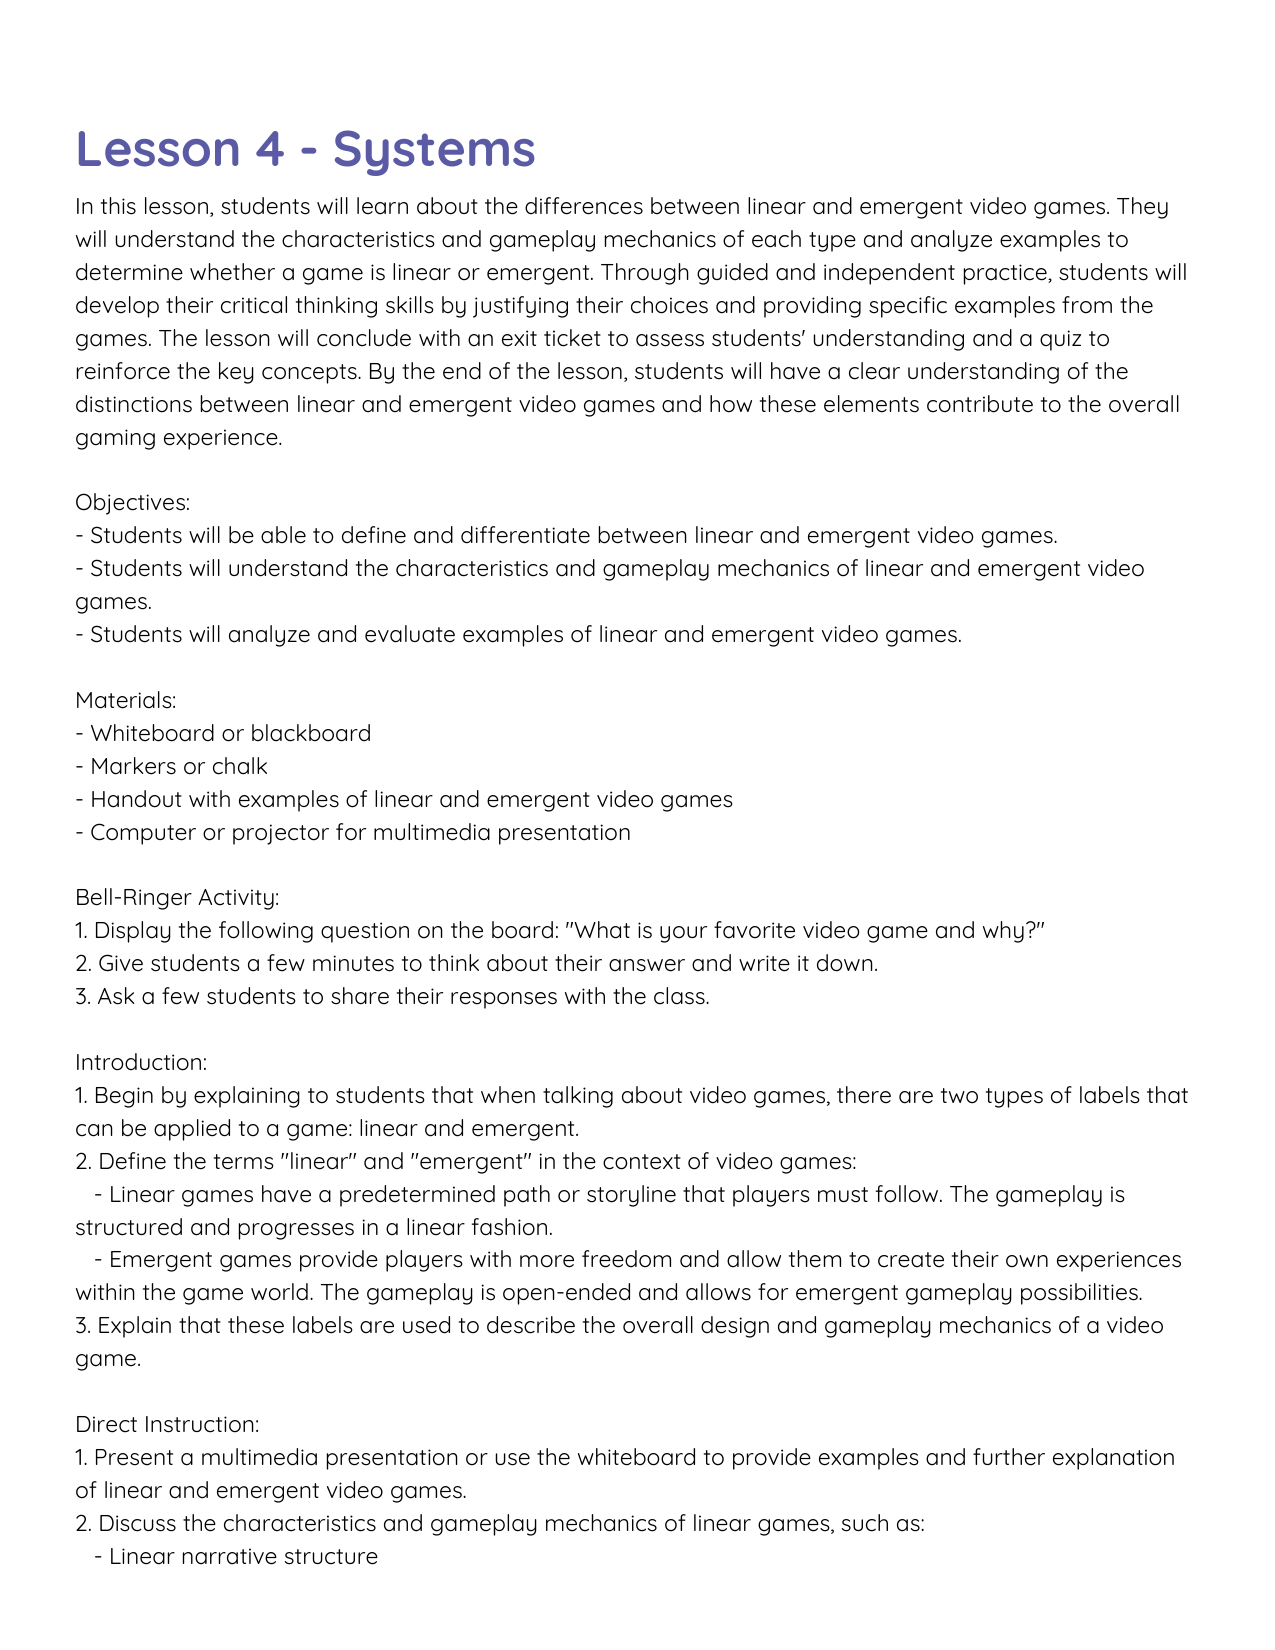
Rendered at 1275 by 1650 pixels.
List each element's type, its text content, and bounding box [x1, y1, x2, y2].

title Lesson 4 - Systems [75, 117, 1200, 179]
text - Handout with examples of linear and emergent video games [75, 784, 1200, 813]
text 1. Begin by explaining to students that when talking about video games, there are two types of labels that can be applied to a game: linear and emergent. [75, 1080, 1200, 1142]
text - Emergent games provide players with more freedom and allow them to create their own experiences within the game world. The gameplay is open-ended and allows for emergent gameplay possibilities. [75, 1245, 1200, 1307]
text 2. Define the terms "linear" and "emergent" in the context of video games: [75, 1146, 1200, 1175]
text 2. Discuss the characteristics and gameplay mechanics of linear games, such as: [75, 1508, 1200, 1537]
text Bell-Ringer Activity: [75, 883, 1200, 912]
text - Linear games have a predetermined path or storyline that players must follow. The gameplay is structured and progresses in a linear fashion. [75, 1179, 1200, 1241]
text 1. Display the following question on the board: "What is your favorite video game and why?" [75, 916, 1200, 944]
text 3. Explain that these labels are used to describe the overall design and gameplay mechanics of a video game. [75, 1311, 1200, 1372]
text Materials: [75, 685, 1200, 714]
text 2. Give students a few minutes to think about their answer and write it down. [75, 949, 1200, 977]
text - Linear narrative structure [75, 1541, 1200, 1570]
text 3. Ask a few students to share their responses with the class. [75, 982, 1200, 1010]
text - Students will analyze and evaluate examples of linear and emergent video games. [75, 619, 1200, 648]
text - Whiteboard or blackboard [75, 718, 1200, 747]
text In this lesson, students will learn about the differences between linear and emergent video games. They will understand the characteristics and gameplay mechanics of each type and analyze examples to determine whether a game is linear or emergent. Through guided and independent practice, students will develop their critical thinking skills by justifying their choices and providing specific examples from the games. The lesson will conclude with an exit ticket to assess students' understanding and a quiz to reinforce the key concepts. By the end of the lesson, students will have a clear understanding of the distinctions between linear and emergent video games and how these elements contribute to the overall gaming experience. [75, 192, 1200, 451]
text Introduction: [75, 1047, 1200, 1076]
text - Students will be able to define and differentiate between linear and emergent video games. [75, 521, 1200, 549]
text - Markers or chalk [75, 751, 1200, 780]
text 1. Present a multimedia presentation or use the whiteboard to provide examples and further explanation of linear and emergent video games. [75, 1442, 1200, 1504]
text - Computer or projector for multimedia presentation [75, 817, 1200, 846]
text Objectives: [75, 488, 1200, 517]
text - Students will understand the characteristics and gameplay mechanics of linear and emergent video games. [75, 554, 1200, 615]
text Direct Instruction: [75, 1409, 1200, 1438]
